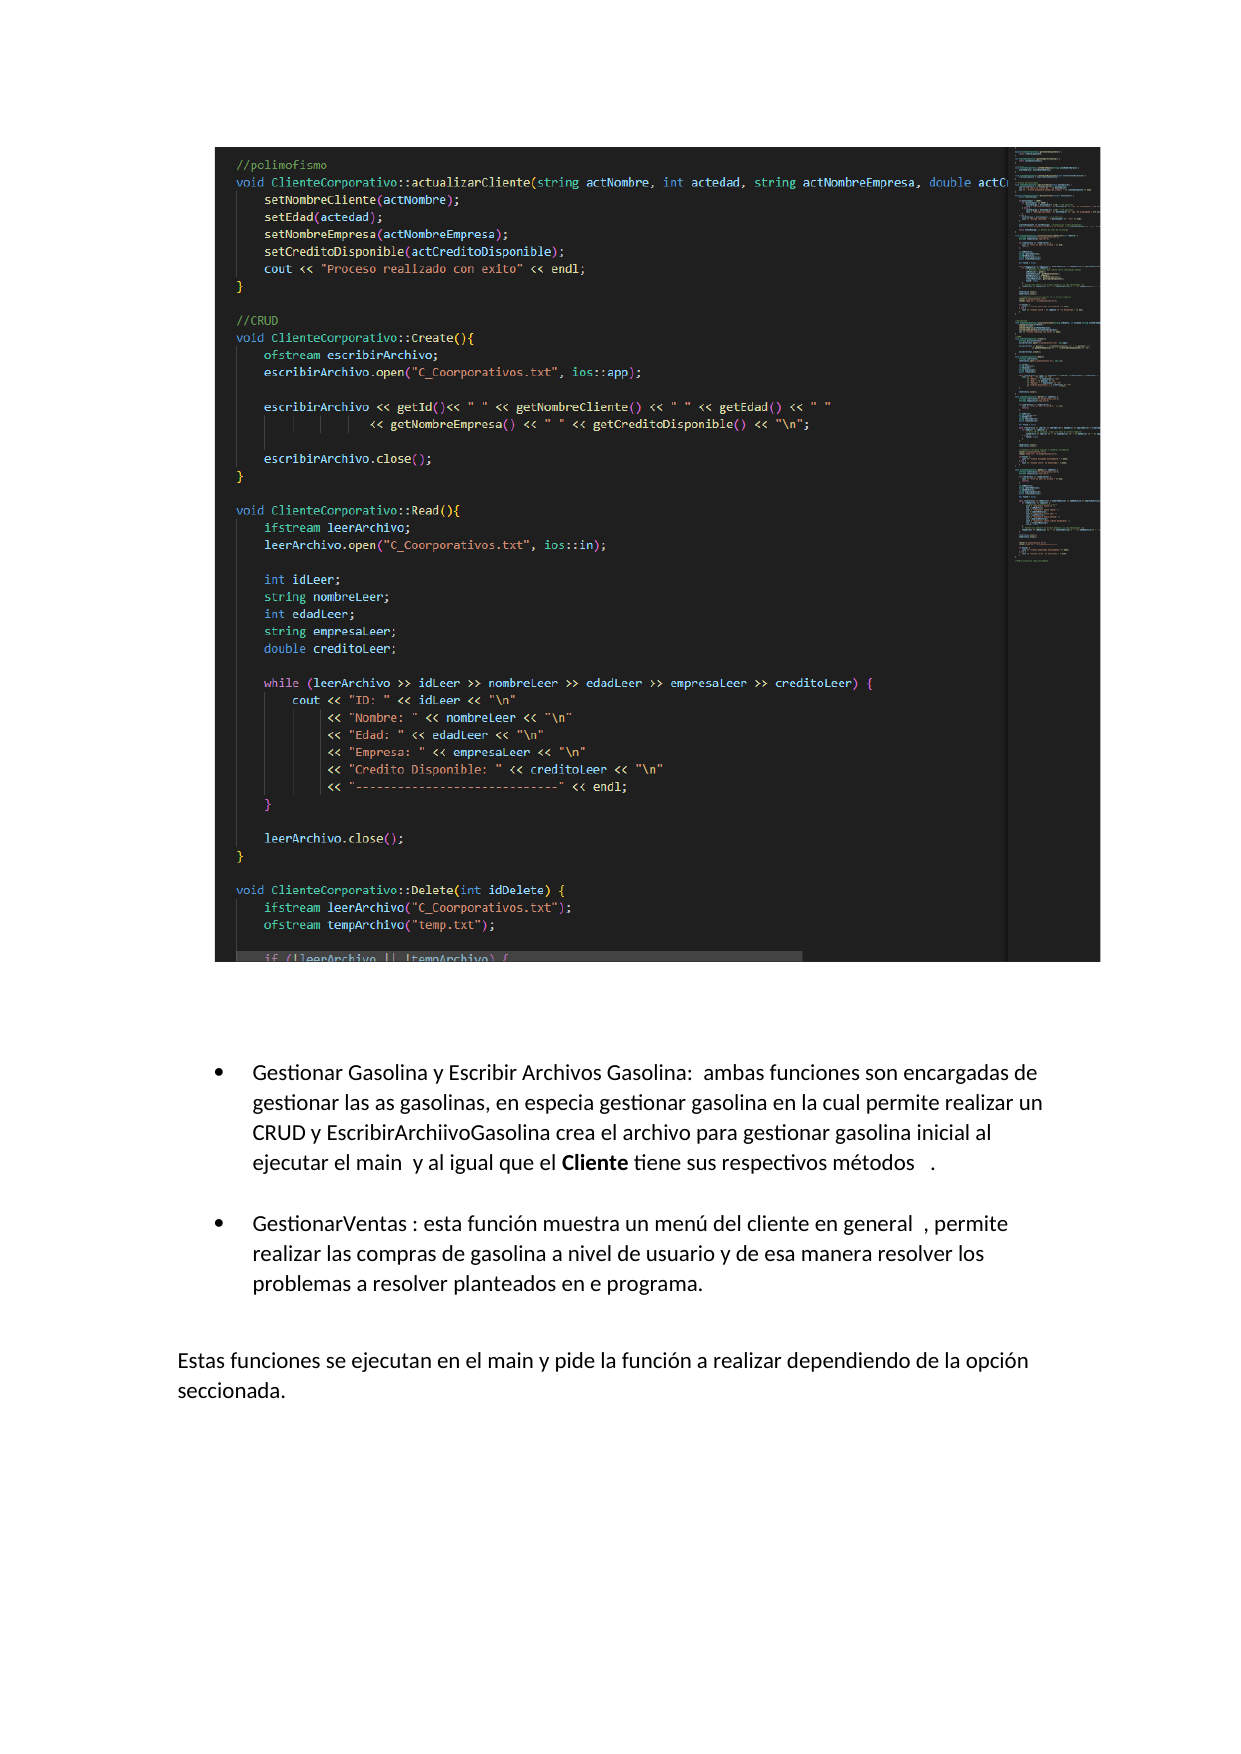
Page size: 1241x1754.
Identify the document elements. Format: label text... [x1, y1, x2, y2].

picture [214, 147, 1101, 962]
text Estas funciones se ejecutan en el main y pide la función a realizar dependiendo de la opción seccionada. [177, 1346, 1063, 1404]
list GestionarVentas : esta función muestra un menú del cliente en general , permite realizar las compras de gasolina a nivel de usuario y de esa manera resolver los problemas a resolver planteados en e programa. [215, 1209, 1063, 1297]
list Gestionar Gasolina y Escribir Archivos Gasolina: ambas funciones son encargadas de gestionar las as gasolinas, en especia gestionar gasolina en la cual permite realizar un CRUD y EscribirArchiivoGasolina crea el archivo para gestionar gasolina inicial al ejecutar el main y al igual que el Cliente tiene sus respectivos métodos . [215, 1058, 1063, 1176]
